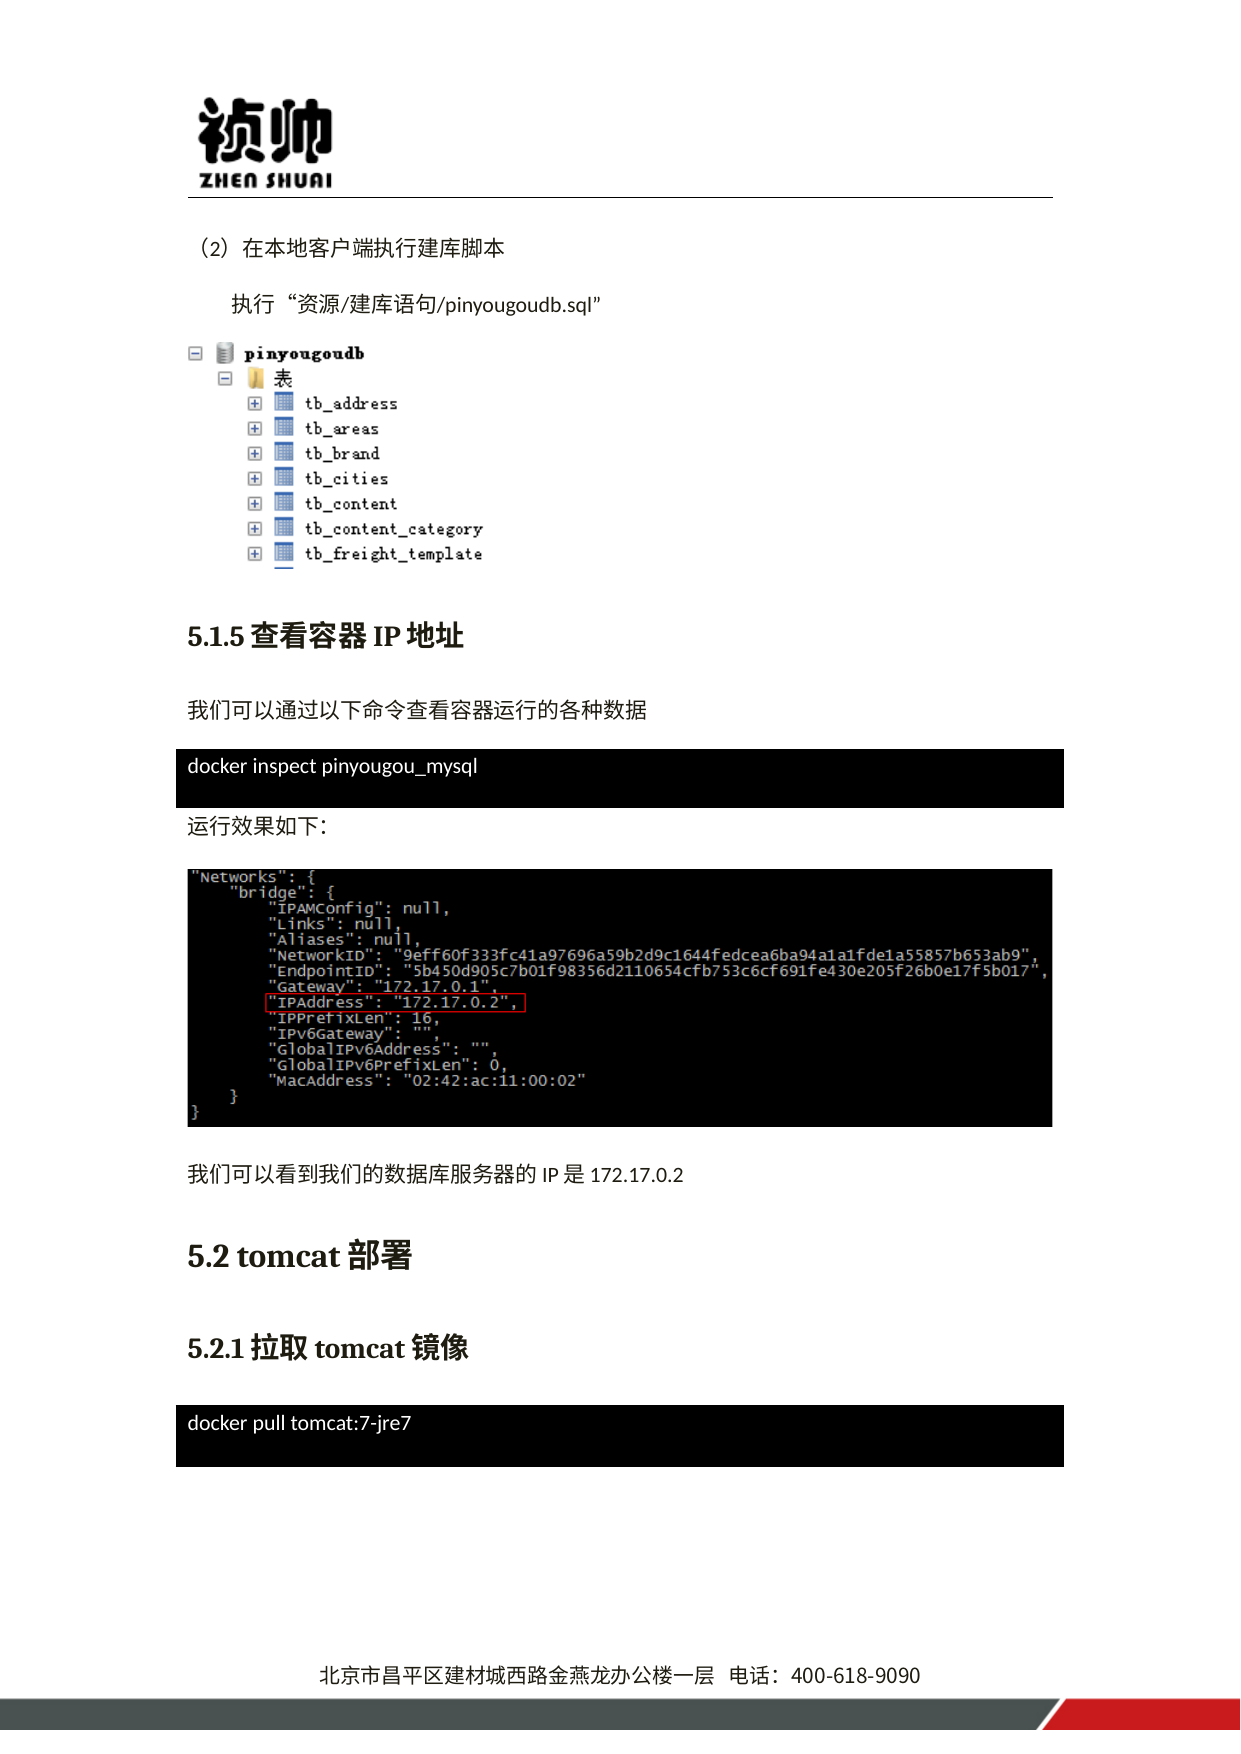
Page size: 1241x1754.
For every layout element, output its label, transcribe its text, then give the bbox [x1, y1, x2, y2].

text 运行效果如下： [187, 808, 1053, 841]
table_header docker pull tomcat:7-jre7 [177, 1406, 1063, 1466]
text 我们可以通过以下命令查看容器运行的各种数据 [187, 693, 1053, 725]
picture [187, 342, 574, 569]
subtitle 5.2.1拉取tomcat镜像 [187, 1313, 1053, 1378]
picture [0, 1639, 1241, 1730]
text 执行“资源/建库语句/pinyougoudb.sql” [187, 286, 1053, 319]
subtitle 5.1.5查看容器IP地址 [187, 601, 1053, 666]
table_header docker inspect pinyougou_mysql [176, 749, 1064, 808]
picture [187, 869, 1053, 1127]
text 我们可以看到我们的数据库服务器的IP是172.17.0.2 [187, 1157, 1053, 1189]
text （2）在本地客户端执行建库脚本 [187, 230, 1053, 263]
picture [187, 88, 341, 195]
subtitle 5.2 tomcat部署 [187, 1221, 1053, 1286]
